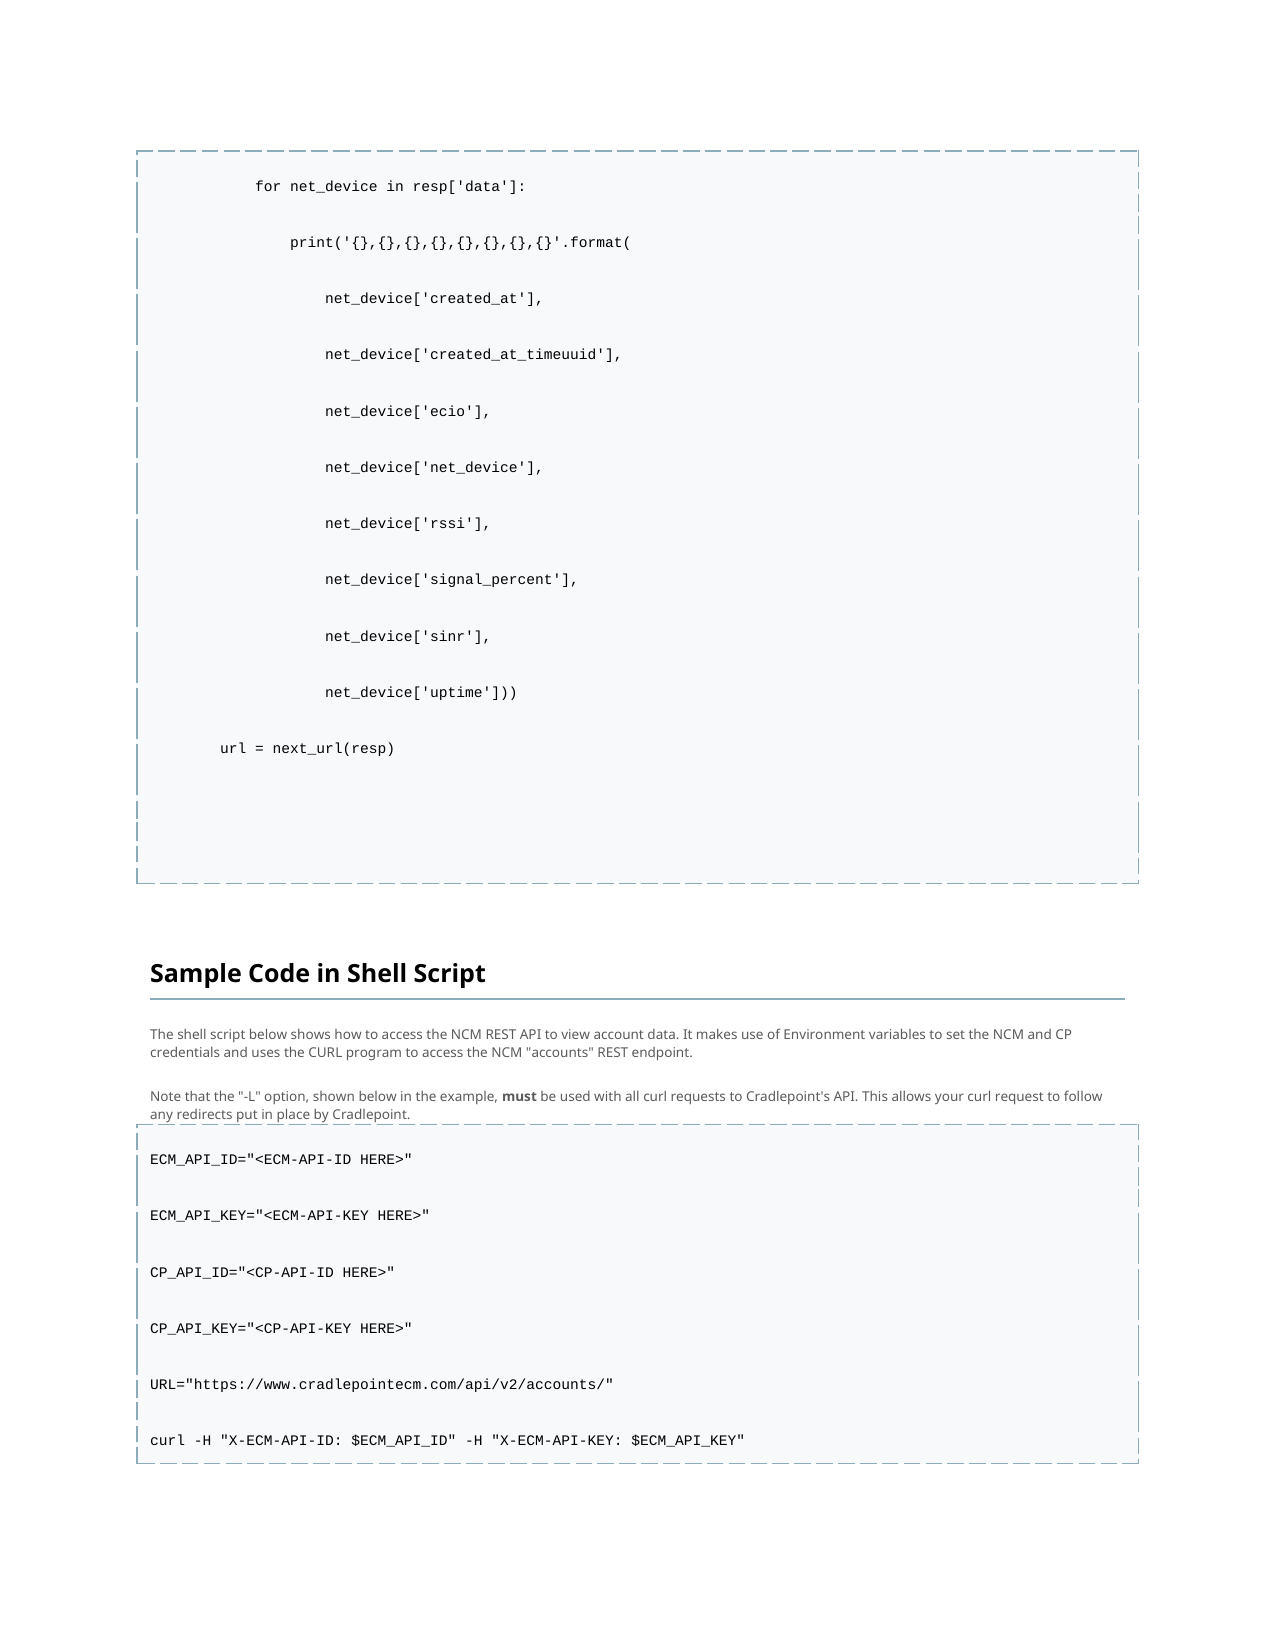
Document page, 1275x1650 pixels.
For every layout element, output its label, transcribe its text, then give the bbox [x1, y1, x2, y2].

text net_device['created_at_timeuuid'], [136, 319, 1139, 364]
text ECM_API_ID="<ECM-API-ID HERE>" [136, 1123, 1139, 1169]
text ECM_API_KEY="<ECM-API-KEY HERE>" [136, 1180, 1139, 1225]
text Sample Code in Shell Script [150, 956, 1125, 998]
text The shell script below shows how to access the NCM REST API to view account data. It makes use of Environment variables to set the NCM and CP credentials and uses the CURL program to access the NCM "accounts" REST endpoint. [150, 1025, 1125, 1062]
text CP_API_ID="<CP-API-ID HERE>" [136, 1236, 1139, 1281]
text for net_device in resp['data']: [136, 150, 1139, 195]
text URL="https://www.cradlepointecm.com/api/v2/accounts/" [136, 1348, 1139, 1394]
text net_device['sinr'], [136, 600, 1139, 645]
text CP_API_KEY="<CP-API-KEY HERE>" [136, 1292, 1139, 1338]
text net_device['uptime'])) [136, 656, 1139, 702]
text url = next_url(resp) [136, 712, 1139, 758]
text net_device['created_at'], [136, 262, 1139, 308]
text net_device['signal_percent'], [136, 544, 1139, 589]
text net_device['net_device'], [136, 431, 1139, 477]
text net_device['rssi'], [136, 487, 1139, 533]
text net_device['ecio'], [136, 375, 1139, 420]
text Note that the "-L" option, shown below in the example, must be used with all curl requests to Cradlepoint's API. This allows your curl request to follow any redirects put in place by Cradlepoint. [150, 1087, 1125, 1123]
text print('{},{},{},{},{},{},{},{}'.format( [136, 206, 1139, 252]
text curl -H "X-ECM-API-ID: $ECM_API_ID" -H "X-ECM-API-KEY: $ECM_API_KEY" [136, 1405, 1139, 1464]
